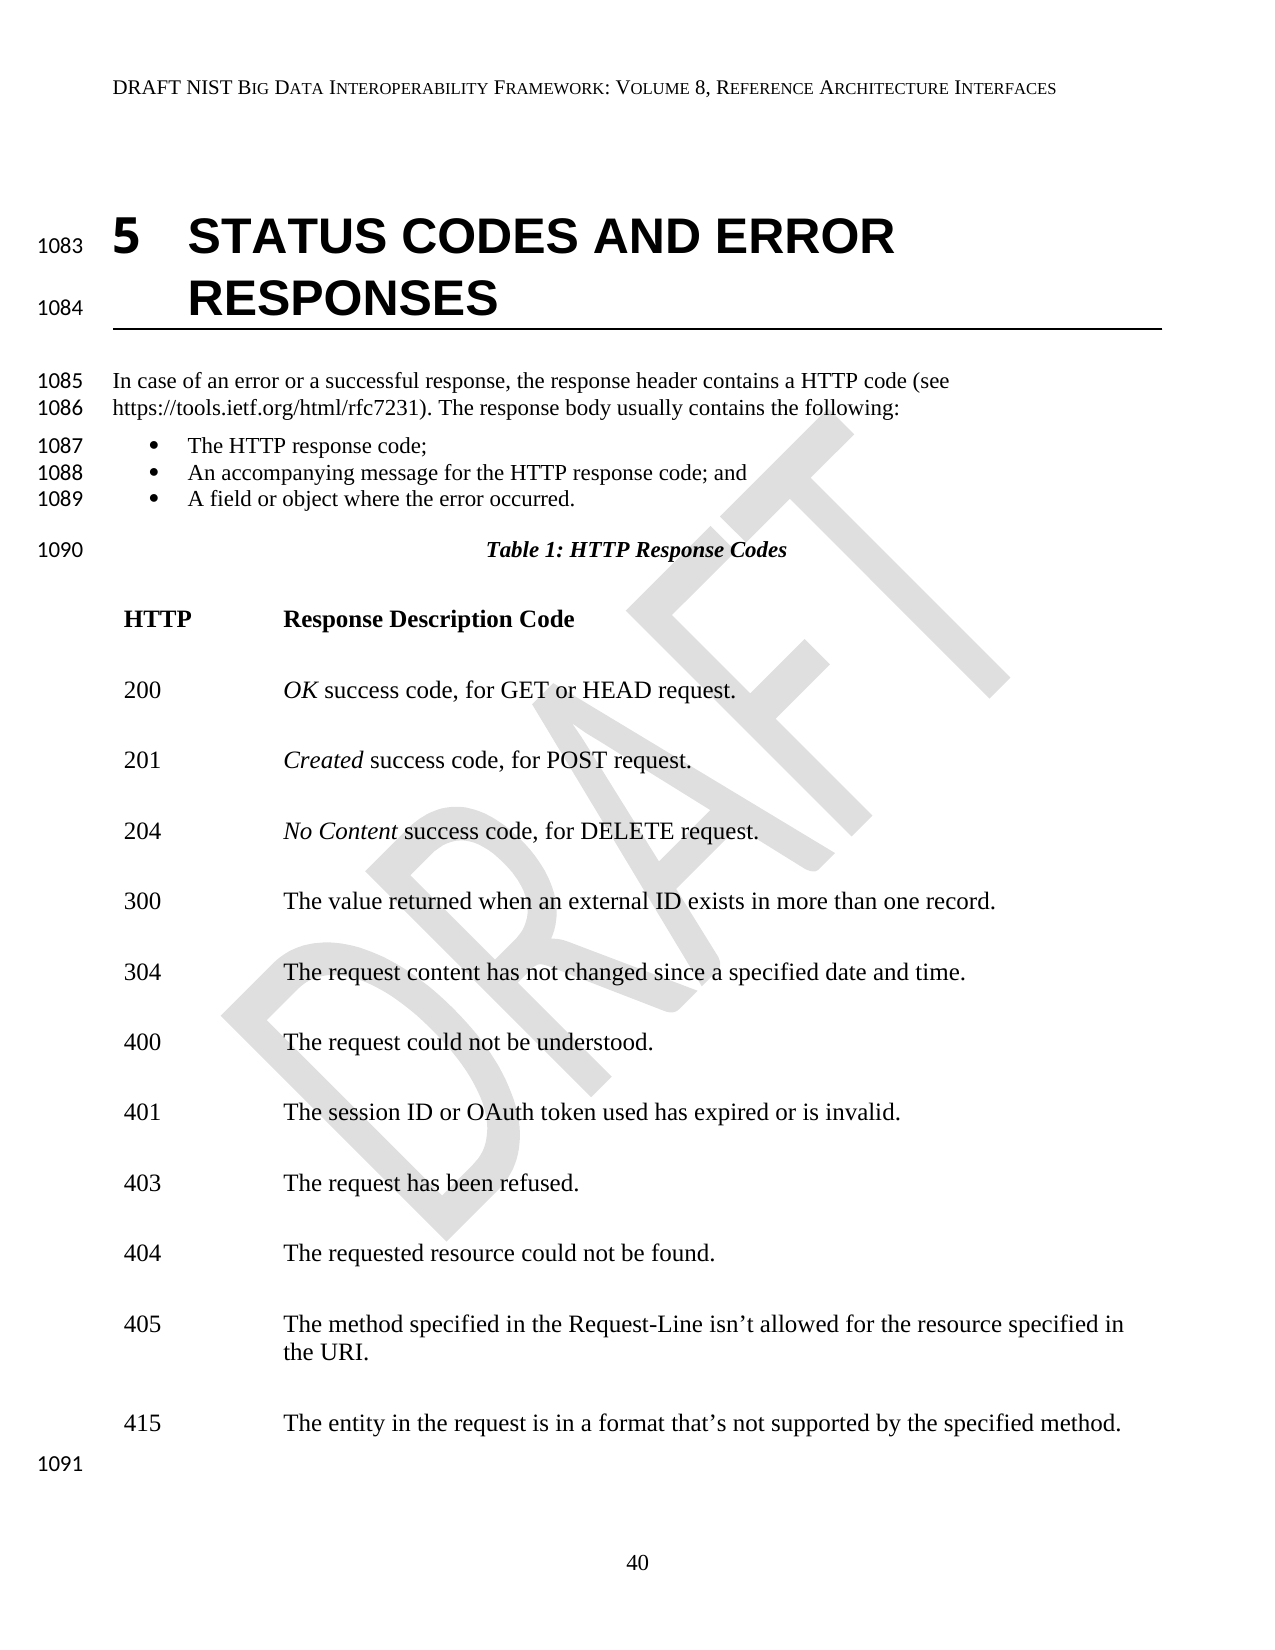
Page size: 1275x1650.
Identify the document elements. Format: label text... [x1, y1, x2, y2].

table_cell 415 [113, 1379, 272, 1449]
list An accompanying message for the HTTP response code; and [150, 459, 1162, 485]
table_cell The value returned when an external ID exists in more than one record. [272, 857, 1162, 927]
text In case of an error or a successful response, the response header contains a HTTP code (see https://tools.ietf.org/html/rfc7231). The response body usually contains the following: [112, 367, 1162, 420]
table_header Response Description Code [272, 575, 1162, 646]
table_cell The session ID or OAuth token used has expired or is invalid. [272, 1068, 1162, 1139]
table_cell The request could not be understood. [272, 998, 1162, 1068]
table_cell 405 [113, 1280, 272, 1379]
table_cell 403 [113, 1139, 272, 1209]
table_cell OK success code, for GET or HEAD request. [272, 646, 1162, 716]
table_cell 304 [113, 928, 272, 998]
table_cell The request has been refused. [272, 1139, 1162, 1209]
table_cell The request content has not changed since a specified date and time. [272, 928, 1162, 998]
table_cell 200 [113, 646, 272, 716]
table_cell 401 [113, 1068, 272, 1139]
table_cell 204 [113, 787, 272, 857]
table_cell The method specified in the Request-Line isn’t allowed for the resource specified in the URI. [272, 1280, 1162, 1379]
table_cell No Content success code, for DELETE request. [272, 787, 1162, 857]
text Table 1: HTTP Response Codes [112, 537, 1162, 563]
table_cell 400 [113, 998, 272, 1068]
list The HTTP response code; [150, 432, 1162, 459]
table_header HTTP [113, 575, 272, 646]
table_cell The entity in the request is in a format that’s not supported by the specified method. [272, 1379, 1162, 1449]
list A field or object where the error occurred. [150, 485, 1162, 512]
table_cell 404 [113, 1209, 272, 1279]
table_cell 201 [113, 716, 272, 787]
subtitle Status Codes and Error Responses [112, 200, 1162, 330]
table_cell The requested resource could not be found. [272, 1209, 1162, 1279]
table_cell Created success code, for POST request. [272, 716, 1162, 787]
table_cell 300 [113, 857, 272, 927]
